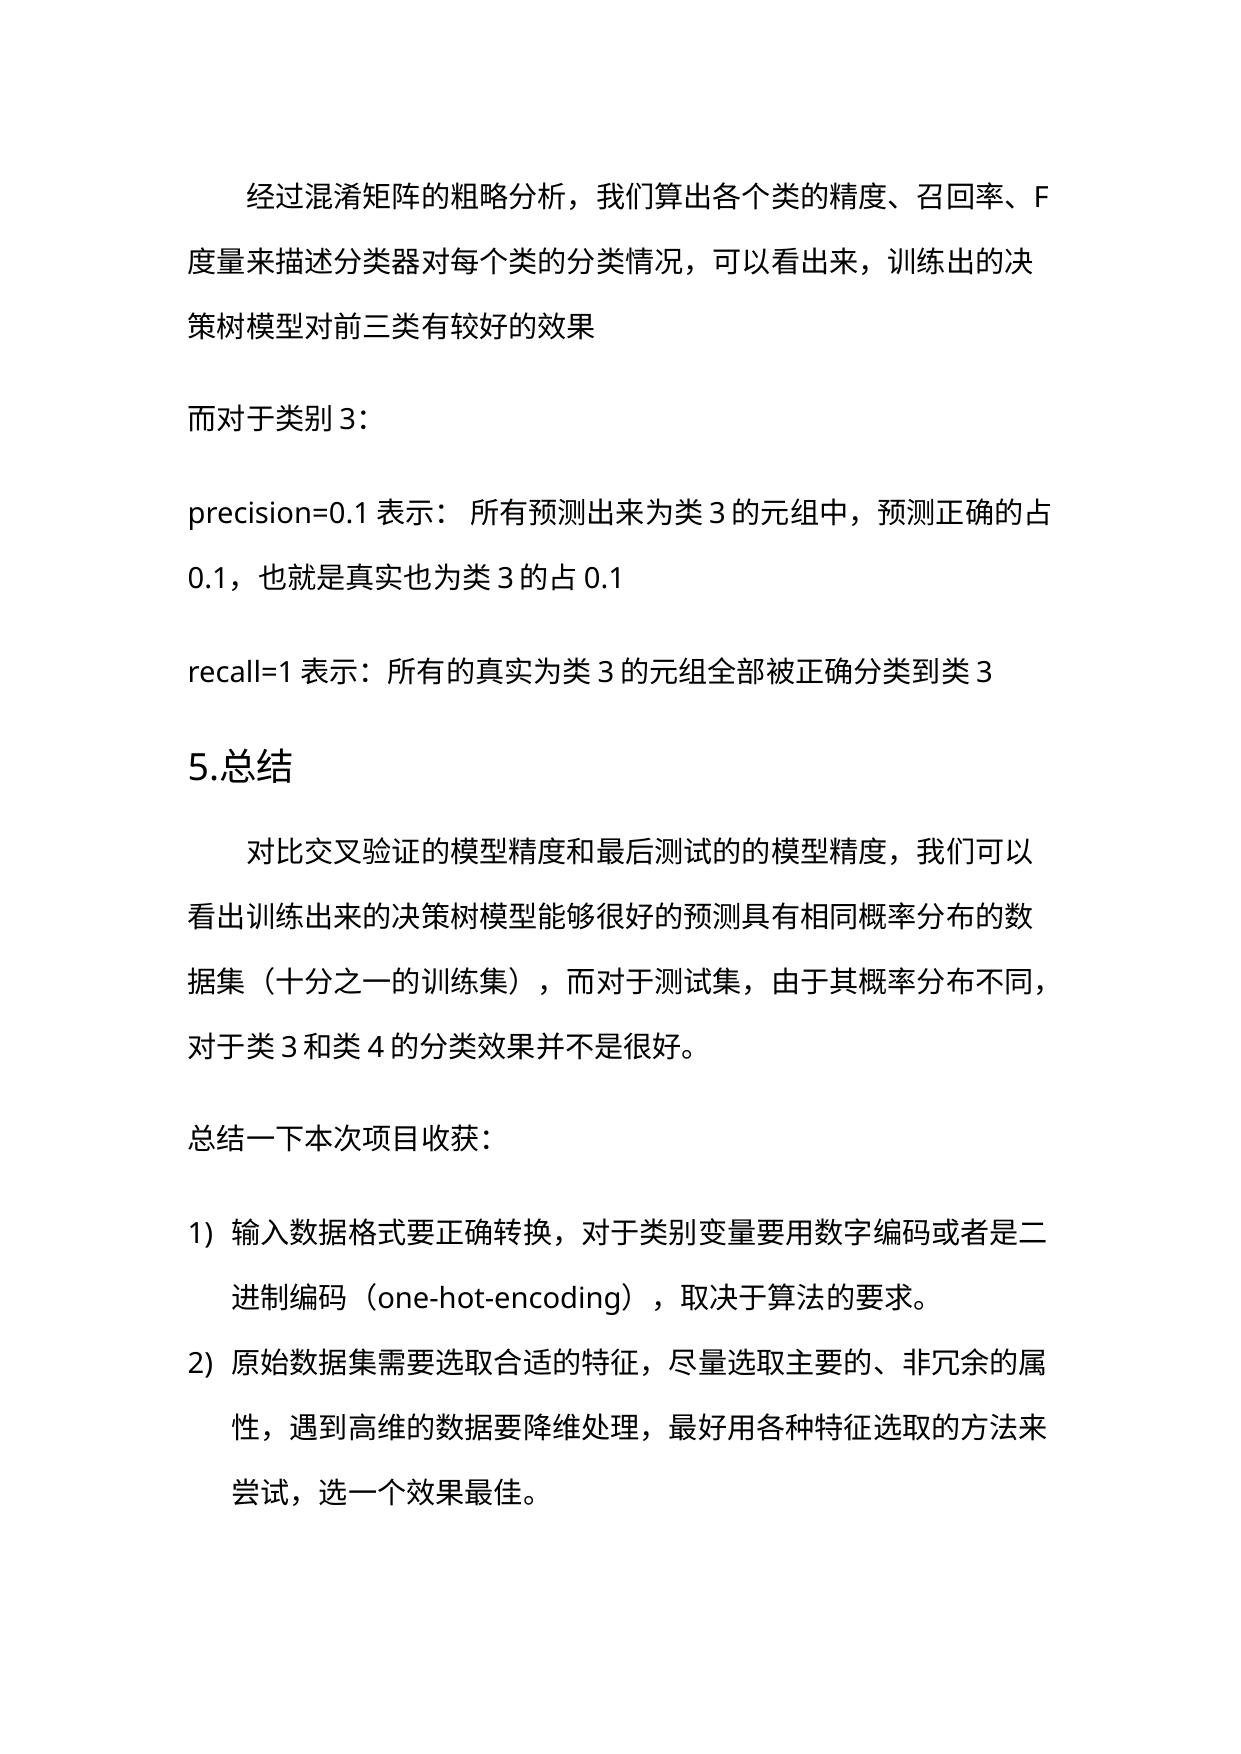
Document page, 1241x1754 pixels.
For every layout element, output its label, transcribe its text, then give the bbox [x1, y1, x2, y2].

text 总结一下本次项目收获： [187, 1104, 1053, 1169]
text 5.总结 [187, 732, 1053, 797]
list 输入数据格式要正确转换，对于类别变量要用数字编码或者是二进制编码（one-hot-encoding），取决于算法的要求。 [187, 1199, 1053, 1329]
text 经过混淆矩阵的粗略分析，我们算出各个类的精度、召回率、F度量来描述分类器对每个类的分类情况，可以看出来，训练出的决策树模型对前三类有较好的效果 [187, 162, 1053, 357]
list 原始数据集需要选取合适的特征，尽量选取主要的、非冗余的属性，遇到高维的数据要降维处理，最好用各种特征选取的方法来尝试，选一个效果最佳。 [187, 1329, 1053, 1524]
text 对比交叉验证的模型精度和最后测试的的模型精度，我们可以看出训练出来的决策树模型能够很好的预测具有相同概率分布的数据集（十分之一的训练集），而对于测试集，由于其概率分布不同，对于类3和类4的分类效果并不是很好。 [187, 817, 1053, 1077]
text 而对于类别3： [187, 384, 1053, 449]
text recall=1表示：所有的真实为类3的元组全部被正确分类到类3 [187, 638, 1053, 703]
text precision=0.1表示： 所有预测出来为类3的元组中，预测正确的占0.1，也就是真实也为类3的占0.1 [187, 479, 1053, 609]
